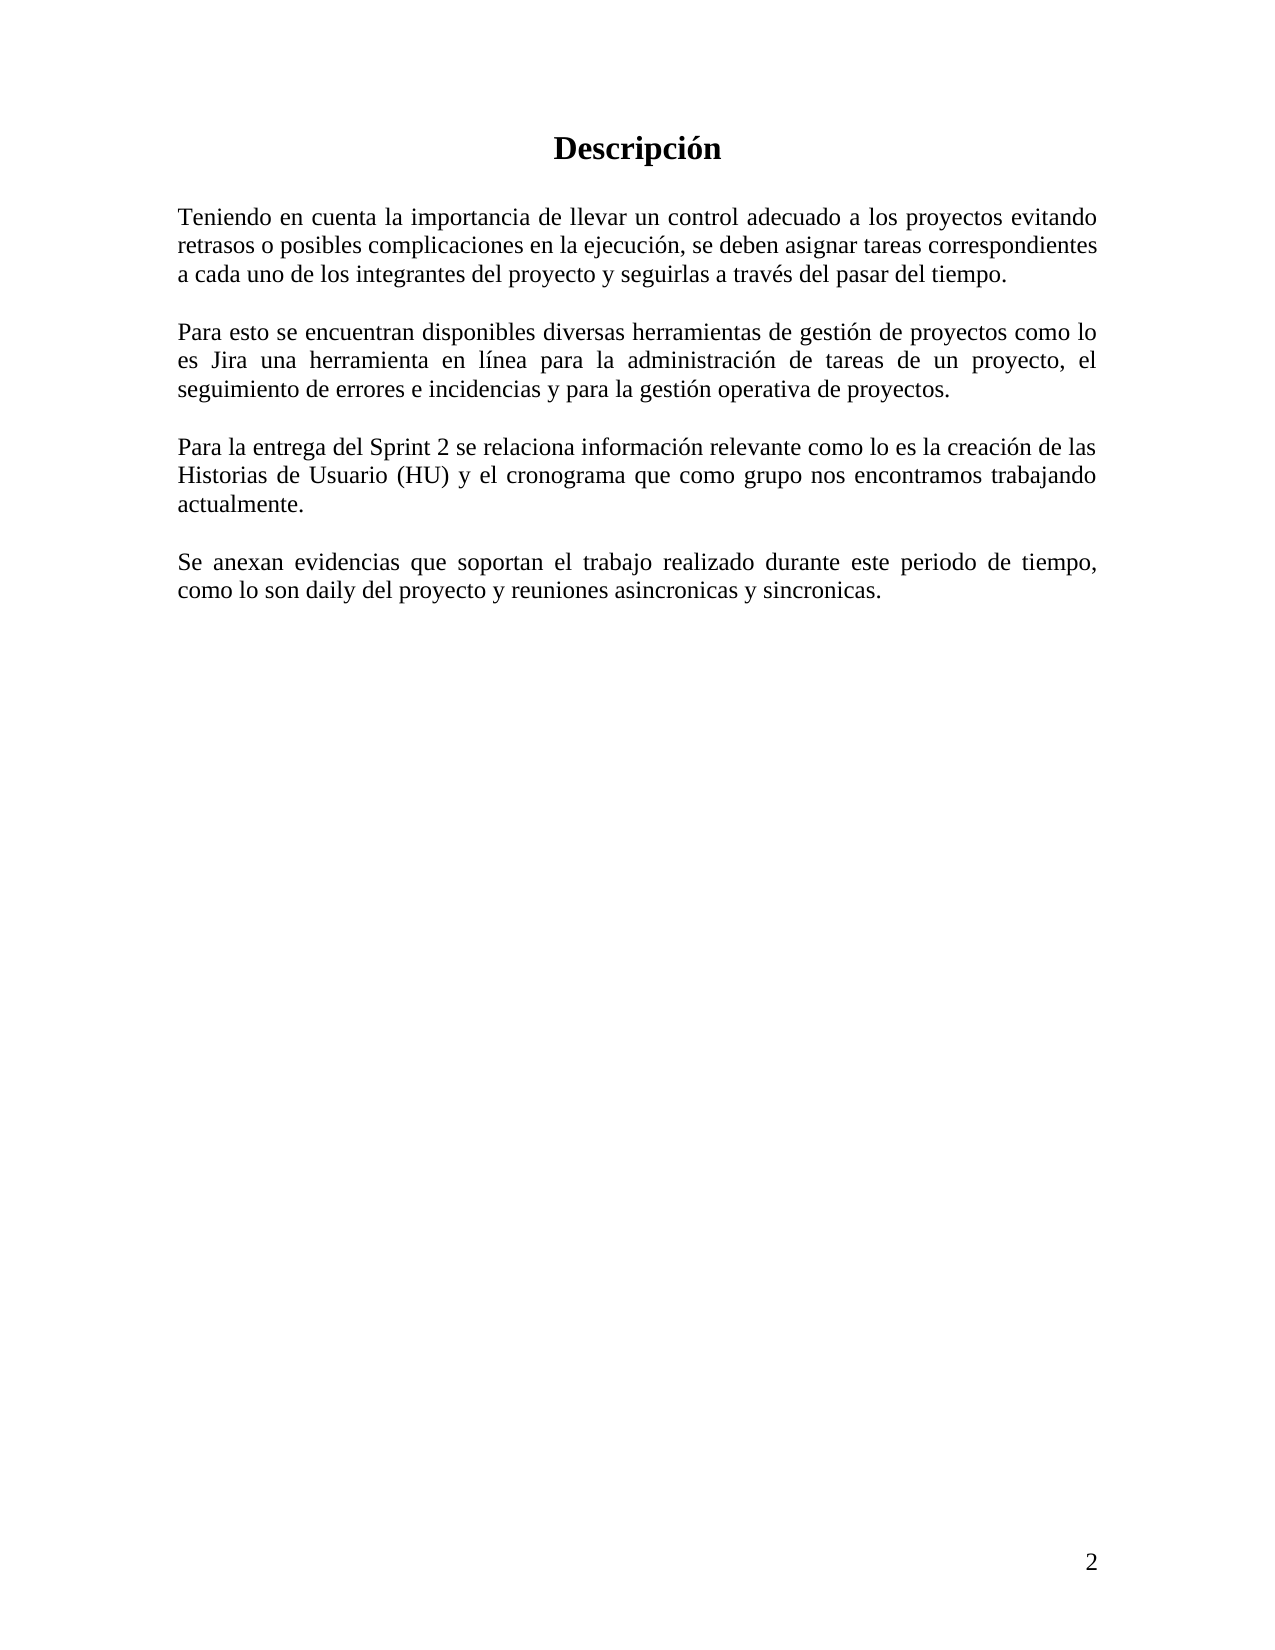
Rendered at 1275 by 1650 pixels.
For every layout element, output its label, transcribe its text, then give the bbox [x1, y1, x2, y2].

subtitle Descripción [177, 128, 1098, 167]
text Teniendo en cuenta la importancia de llevar un control adecuado a los proyectos evitando retrasos o posibles complicaciones en la ejecución, se deben asignar tareas correspondientes a cada uno de los integrantes del proyecto y seguirlas a través del pasar del tiempo. [177, 202, 1098, 288]
text Para la entrega del Sprint 2 se relaciona información relevante como lo es la creación de las Historias de Usuario (HU) y el cronograma que como grupo nos encontramos trabajando actualmente. [177, 432, 1098, 518]
text Se anexan evidencias que soportan el trabajo realizado durante este periodo de tiempo, como lo son daily del proyecto y reuniones asincronicas y sincronicas. [177, 547, 1098, 604]
text Para esto se encuentran disponibles diversas herramientas de gestión de proyectos como lo es Jira una herramienta en línea para la administración de tareas de un proyecto, el seguimiento de errores e incidencias y para la gestión operativa de proyectos. [177, 317, 1098, 403]
